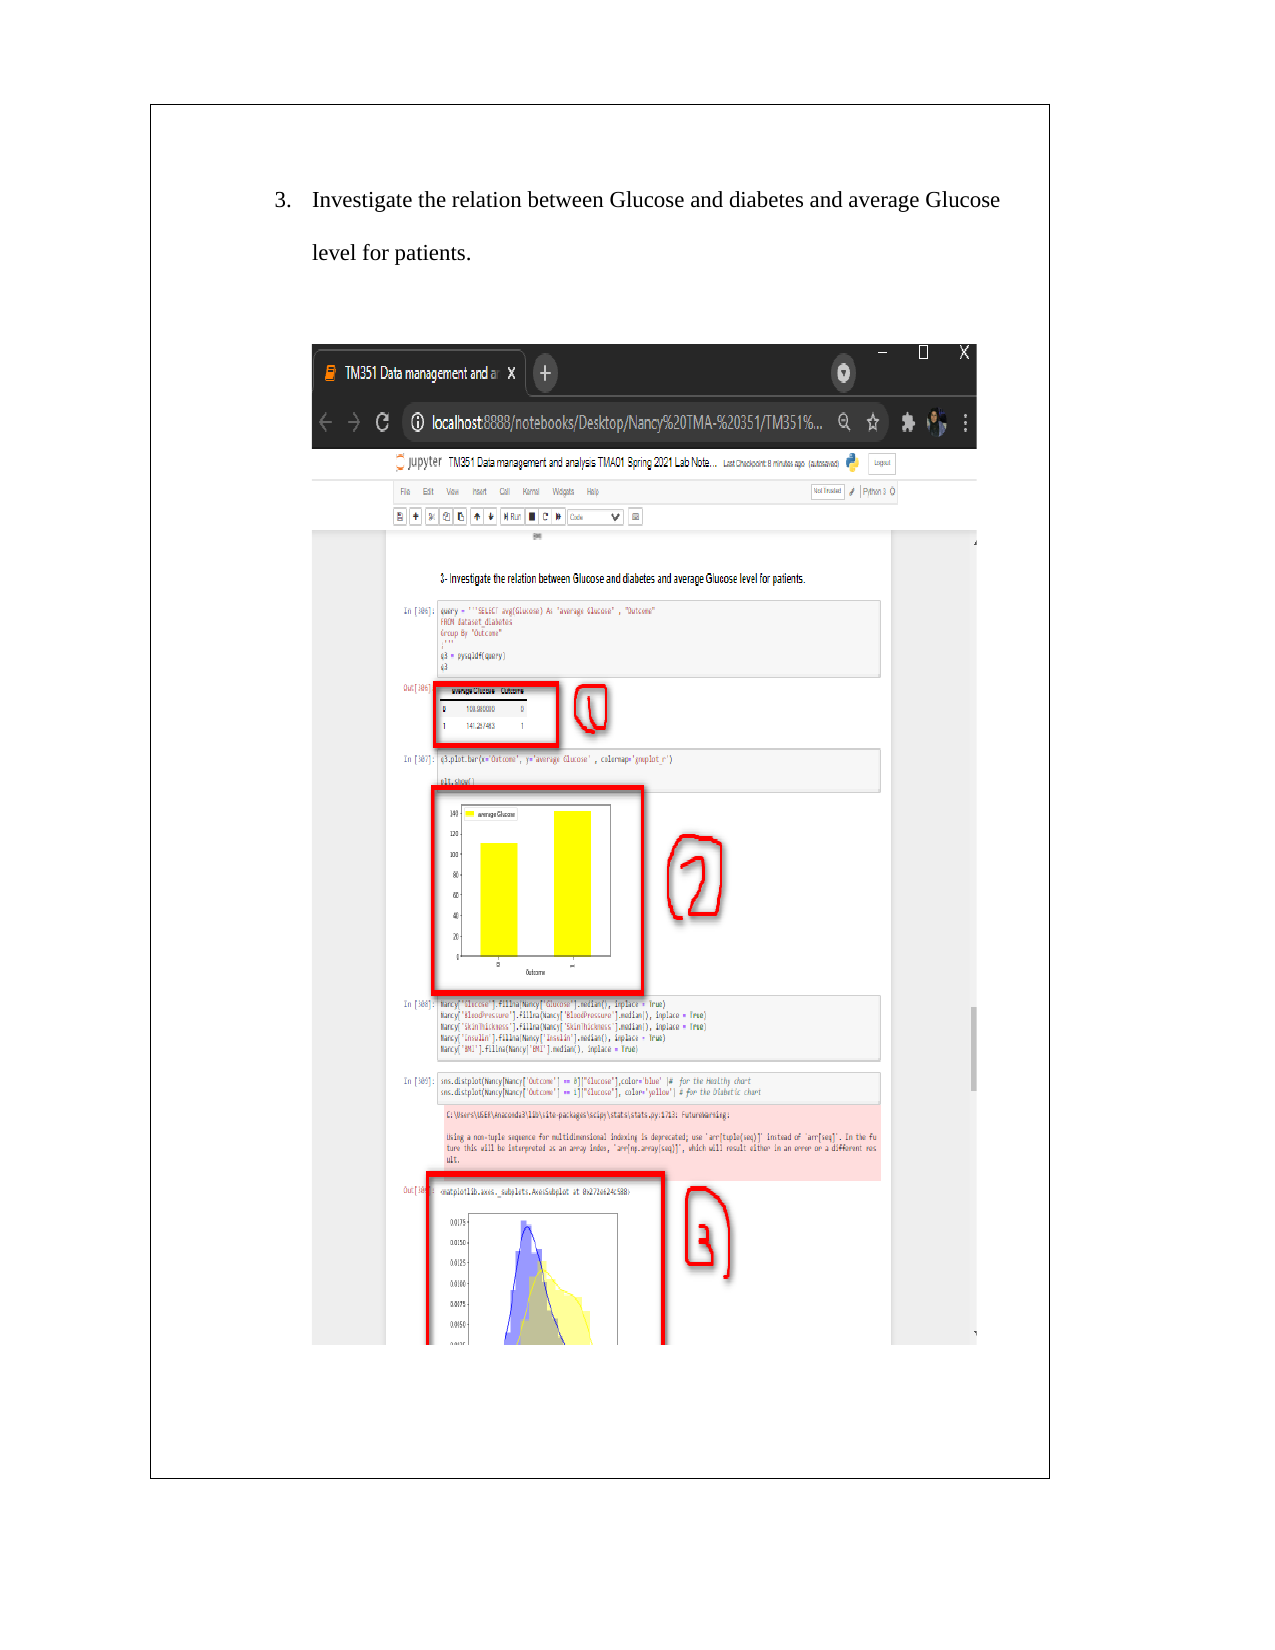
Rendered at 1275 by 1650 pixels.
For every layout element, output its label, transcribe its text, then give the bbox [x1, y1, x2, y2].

picture [311, 344, 977, 1345]
table_cell Investigate the relation between Glucose and diabetes and average Glucose level for patients. [151, 105, 1049, 1478]
